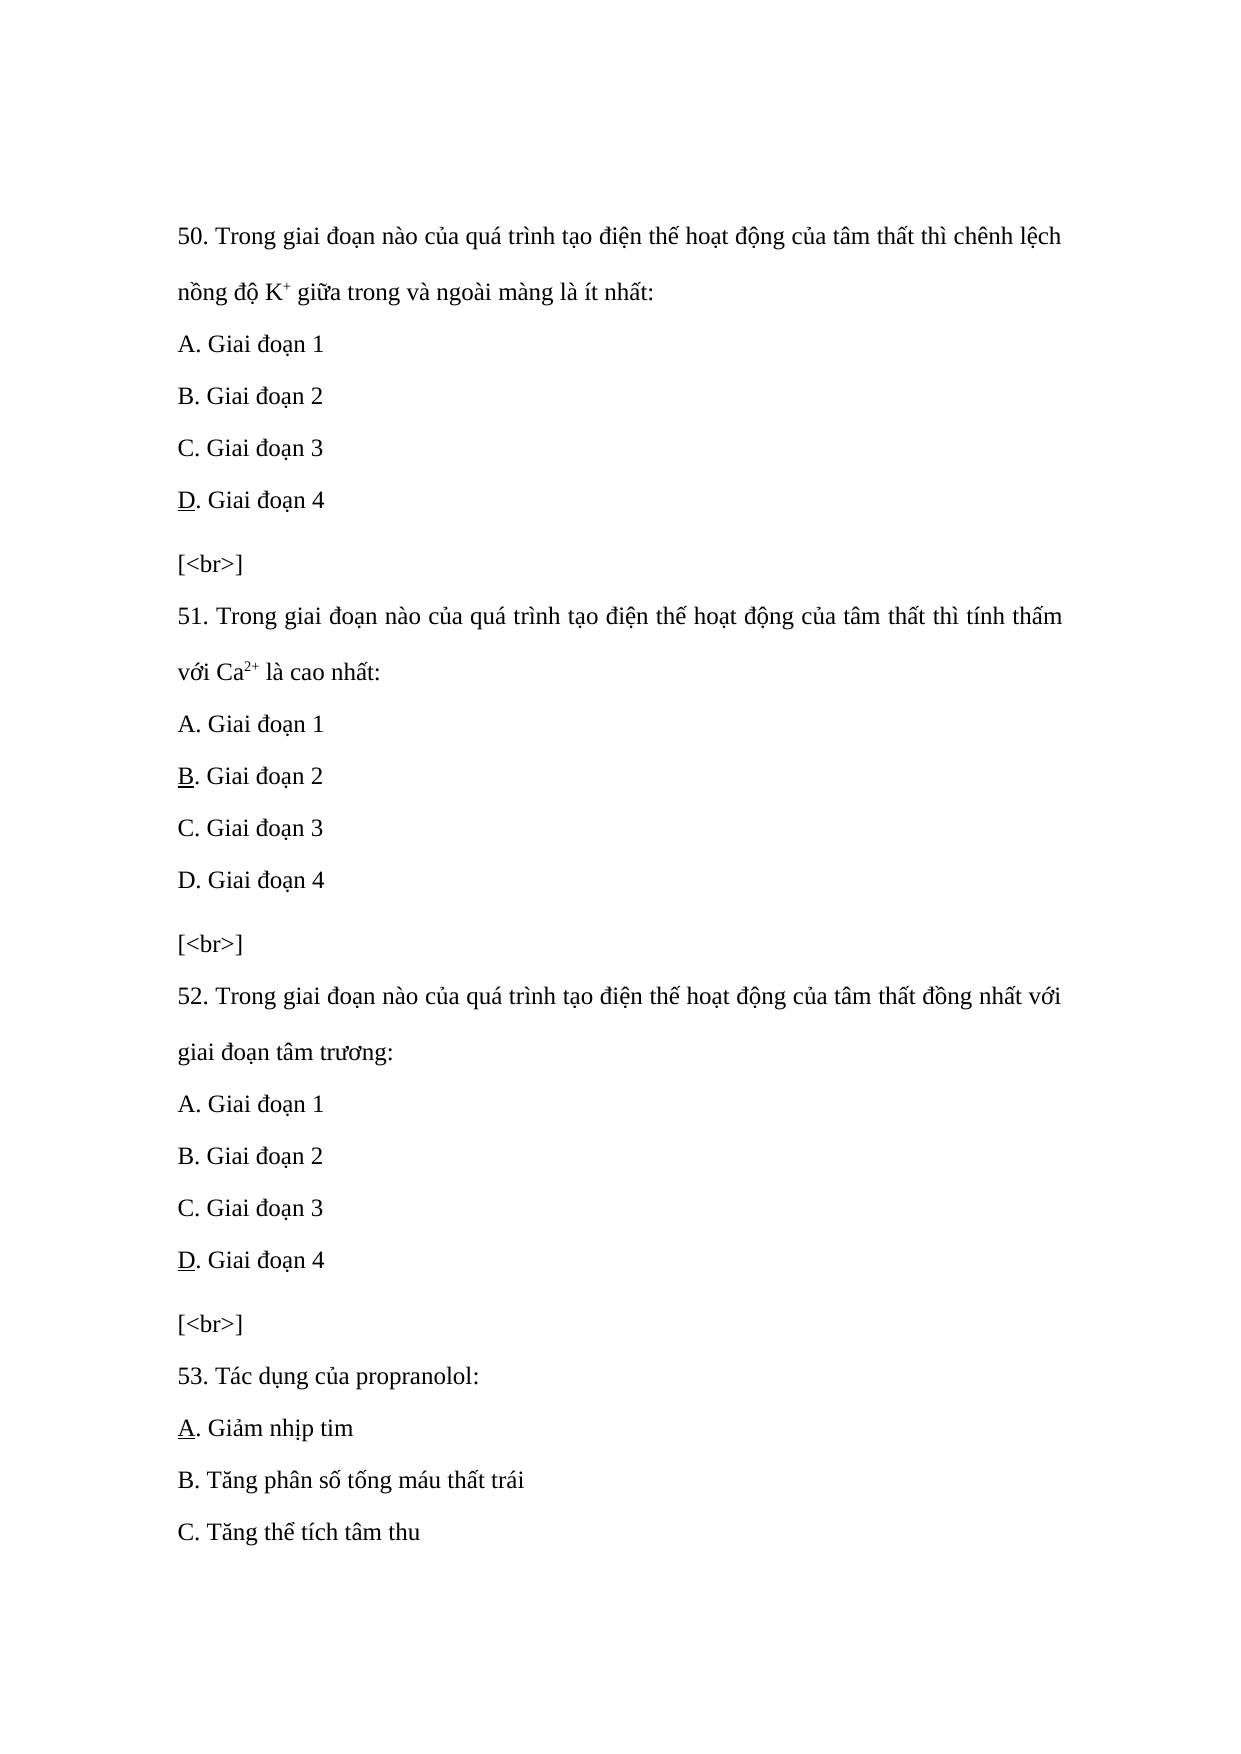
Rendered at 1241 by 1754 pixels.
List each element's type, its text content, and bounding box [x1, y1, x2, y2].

text B. Giai đoạn 2 [177, 757, 1063, 794]
text 52. Trong giai đoạn nào của quá trình tạo điện thế hoạt động của tâm thất đồng nhất với giai đoạn tâm trương: [177, 977, 1063, 1071]
text [<br>] [177, 925, 1063, 962]
text B. Giai đoạn 2 [177, 1137, 1063, 1174]
text B. Tăng phân số tống máu thất trái [177, 1461, 1063, 1498]
text 53. Tác dụng của propranolol: [177, 1357, 1063, 1394]
text 50. Trong giai đoạn nào của quá trình tạo điện thế hoạt động của tâm thất thì chênh lệch nồng độ K+ giữa trong và ngoài màng là ít nhất: [177, 217, 1063, 311]
text A. Giai đoạn 1 [177, 705, 1063, 742]
text A. Giảm nhịp tim [177, 1409, 1063, 1446]
text D. Giai đoạn 4 [177, 861, 1063, 898]
text [<br>] [177, 1305, 1063, 1342]
text D. Giai đoạn 4 [177, 481, 1063, 518]
text D. Giai đoạn 4 [177, 1241, 1063, 1278]
text B. Giai đoạn 2 [177, 377, 1063, 414]
text A. Giai đoạn 1 [177, 1085, 1063, 1122]
text [<br>] [177, 545, 1063, 582]
text C. Giai đoạn 3 [177, 429, 1063, 466]
text C. Giai đoạn 3 [177, 809, 1063, 846]
text C. Tăng thể tích tâm thu [177, 1512, 1063, 1550]
text C. Giai đoạn 3 [177, 1189, 1063, 1226]
text 51. Trong giai đoạn nào của quá trình tạo điện thế hoạt động của tâm thất thì tính thấm với Ca2+ là cao nhất: [177, 597, 1063, 691]
text A. Giai đoạn 1 [177, 325, 1063, 362]
